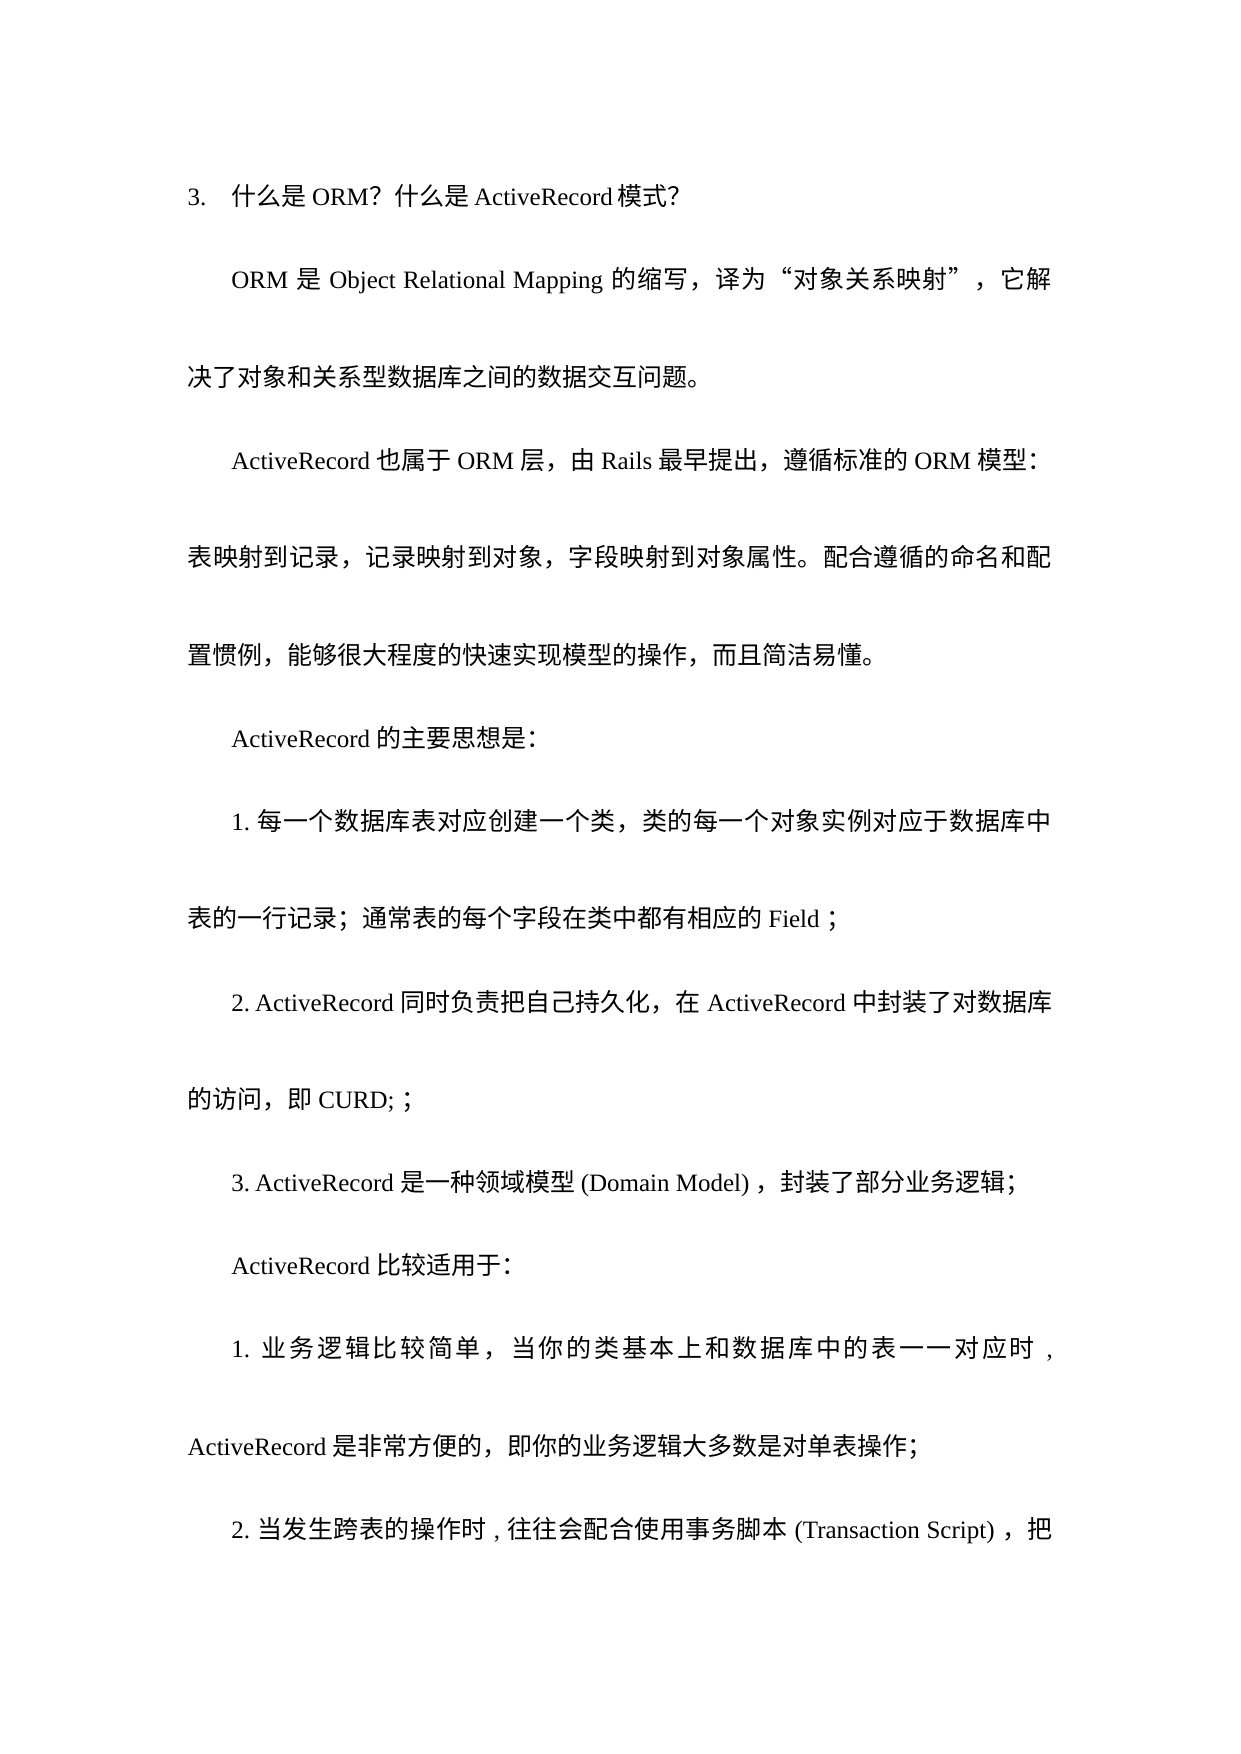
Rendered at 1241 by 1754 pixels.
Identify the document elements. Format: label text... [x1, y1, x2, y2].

list 2. ActiveRecord 同时负责把自己持久化，在 ActiveRecord 中封装了对数据库的访问，即 CURD; ； [187, 968, 1053, 1130]
list ActiveRecord 也属于 ORM 层，由 Rails 最早提出，遵循标准的 ORM 模型：表映射到记录，记录映射到对象，字段映射到对象属性。配合遵循的命名和配置惯例，能够很大程度的快速实现模型的操作，而且简洁易懂。 [187, 426, 1053, 686]
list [187, 1495, 1053, 1560]
list 3. ActiveRecord 是一种领域模型 (Domain Model) ，封装了部分业务逻辑； [187, 1148, 1053, 1213]
list ActiveRecord 的主要思想是： [187, 704, 1053, 769]
list ORM 是 Object Relational Mapping 的缩写，译为“对象关系映射”，它解决了对象和关系型数据库之间的数据交互问题。 [187, 245, 1053, 408]
list ActiveRecord 比较适用于： [187, 1231, 1053, 1296]
list 什么是 ORM？什么是ActiveRecord模式？ [187, 162, 1053, 227]
list 1. 每一个数据库表对应创建一个类，类的每一个对象实例对应于数据库中表的一行记录；通常表的每个字段在类中都有相应的 Field ； [187, 787, 1053, 949]
list 1. 业务逻辑比较简单，当你的类基本上和数据库中的表一一对应时 , ActiveRecord 是非常方便的，即你的业务逻辑大多数是对单表操作； [187, 1314, 1053, 1477]
